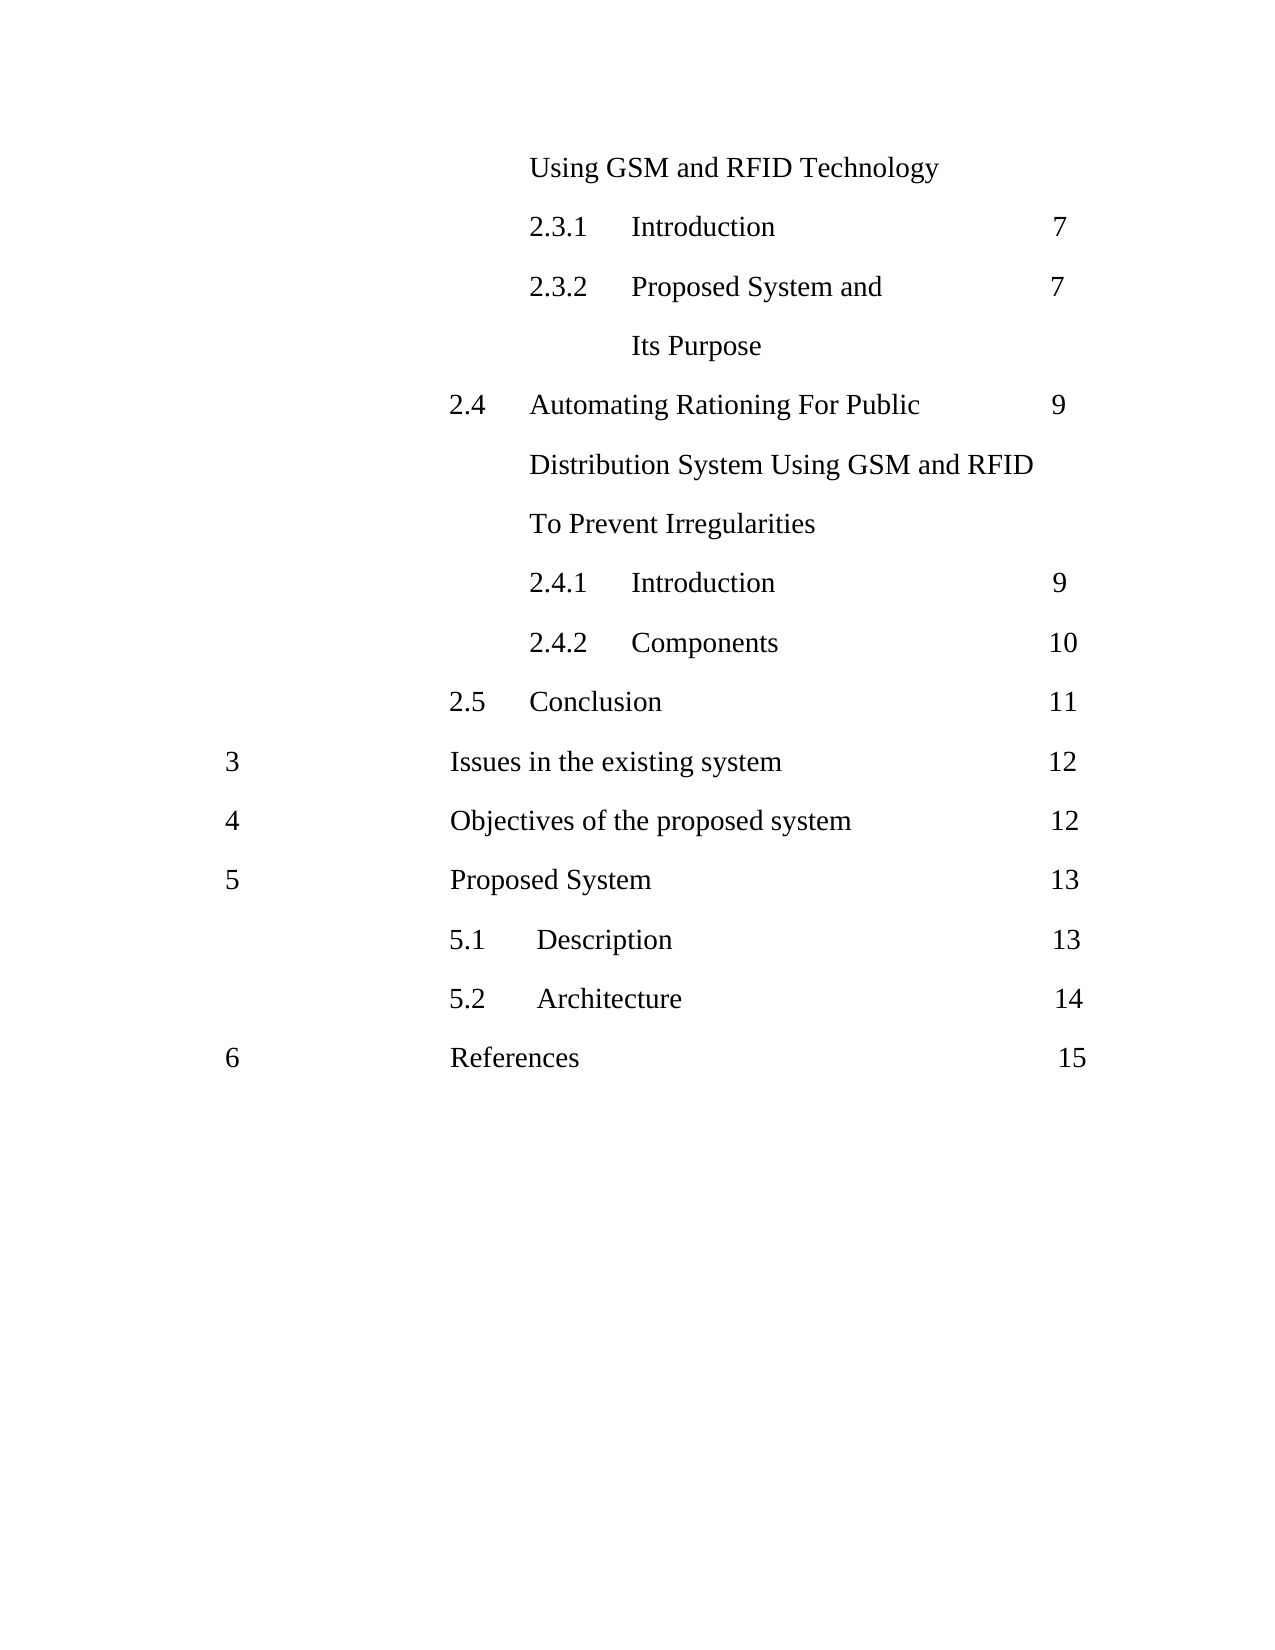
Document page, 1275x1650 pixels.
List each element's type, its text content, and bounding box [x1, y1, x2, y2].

text 2.3.1 Introduction 7 [150, 209, 1125, 243]
text 2.4.2 Components 10 [150, 625, 1125, 658]
text 5 Proposed System 13 [150, 862, 1125, 896]
text 2.3.2 Proposed System and 7 [150, 269, 1125, 302]
text 6 References 15 [150, 1041, 1125, 1074]
text 4 Objectives of the proposed system 12 [150, 803, 1125, 837]
text Using GSM and RFID Technology [150, 150, 1125, 183]
text 5.1 Description 13 [150, 922, 1125, 955]
text To Prevent Irregularities [150, 506, 1125, 540]
text 5.2 Architecture 14 [150, 981, 1125, 1015]
text Distribution System Using GSM and RFID [150, 447, 1125, 480]
text 2.5 Conclusion 11 [150, 684, 1125, 718]
text 2.4.1 Introduction 9 [150, 566, 1125, 599]
text 2.4 Automating Rationing For Public 9 [150, 387, 1125, 421]
text 3 Issues in the existing system 12 [150, 744, 1125, 777]
text Its Purpose [150, 328, 1125, 362]
